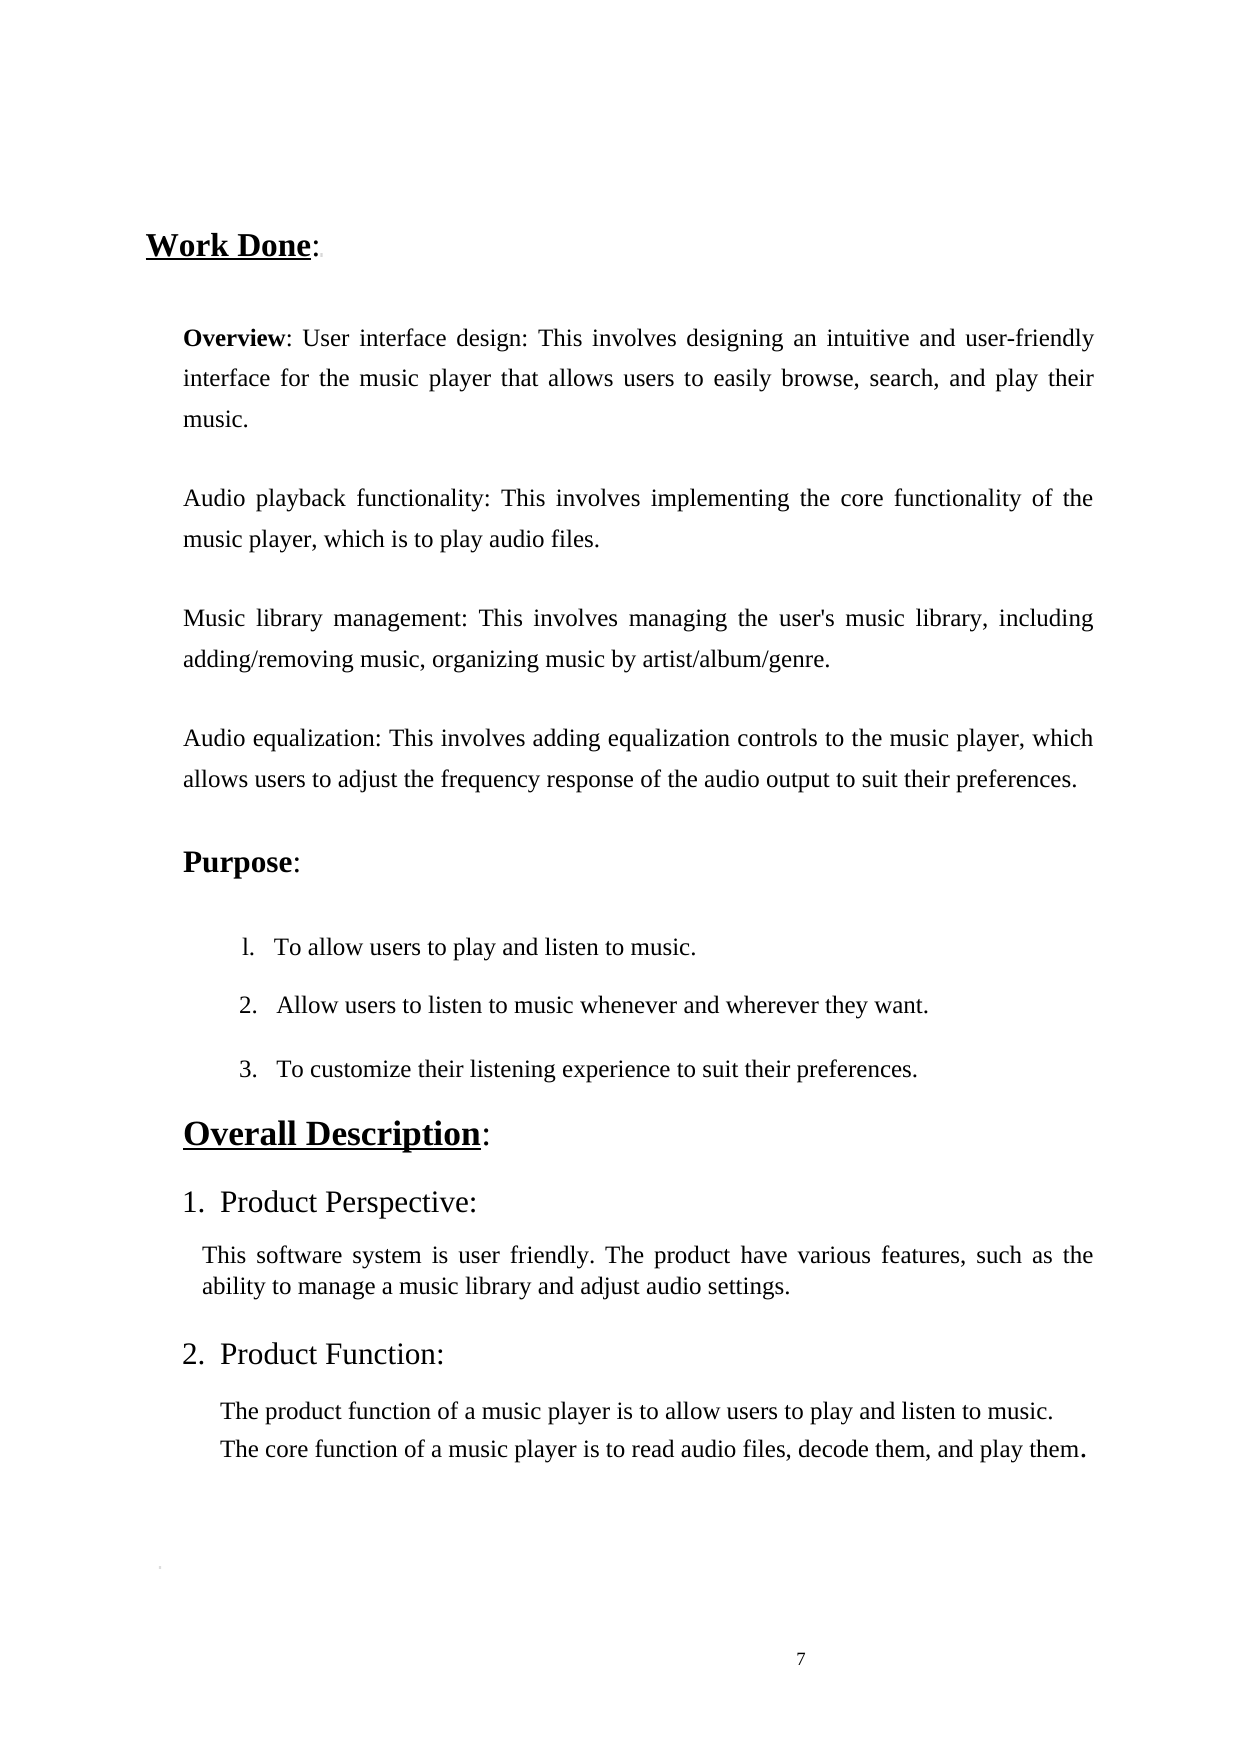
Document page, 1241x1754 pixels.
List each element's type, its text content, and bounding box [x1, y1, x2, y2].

list Allow users to listen to music whenever and wherever they want. [239, 990, 1095, 1019]
list To customize their listening experience to suit their preferences. [239, 1054, 1095, 1083]
text Work Done: [145, 225, 1095, 263]
text Music library management: This involves managing the user's music library, including adding/removing music, organizing music by artist/album/genre. [183, 603, 1095, 673]
text The product function of a music player is to allow users to play and listen to music. The core function of a music player is to read audio files, decode them, and play them. [220, 1396, 1095, 1464]
list Product Function: [182, 1335, 1095, 1371]
text Audio playback functionality: This involves implementing the core functionality of the music player, which is to play audio files. [183, 483, 1095, 553]
text Audio equalization: This involves adding equalization controls to the music player, which allows users to adjust the frequency response of the audio output to suit their preferences. [183, 723, 1095, 793]
text l. To allow users to play and listen to music. [242, 932, 1095, 961]
text This software system is user friendly. The product have various features, such as the ability to manage a music library and adjust audio settings. [202, 1240, 1095, 1300]
text Overview: User interface design: This involves designing an intuitive and user-friendly interface for the music player that allows users to easily browse, search, and play their music. [183, 323, 1095, 433]
text Purpose: [183, 843, 1095, 879]
list Product Perspective: [182, 1183, 1095, 1219]
text Overall Description: [183, 1112, 1095, 1153]
